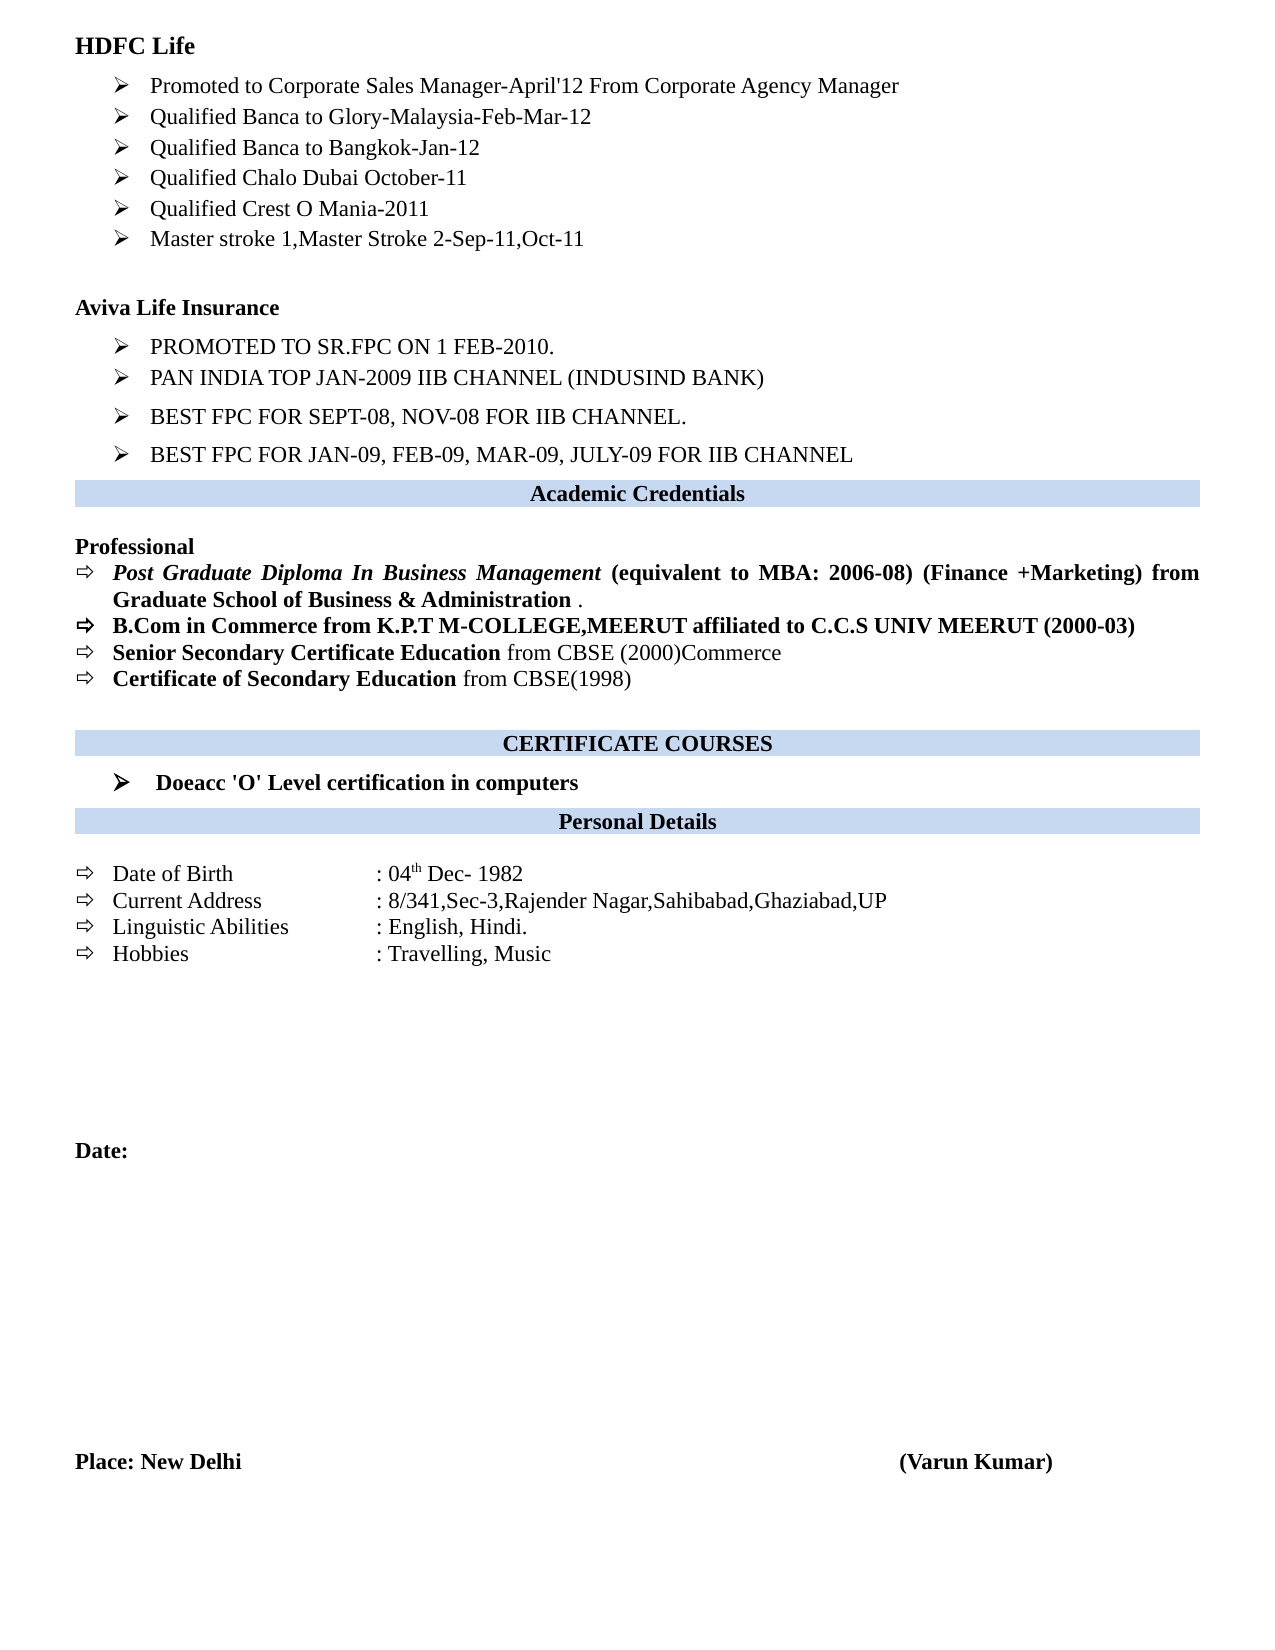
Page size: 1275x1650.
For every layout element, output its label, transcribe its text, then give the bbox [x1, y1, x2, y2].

list Doeacc 'O' Level certification in computers [112, 769, 1200, 795]
text HDFC Life [75, 31, 1200, 60]
list Certificate of Secondary Education from CBSE(1998) [75, 665, 1200, 691]
list Personal Details [75, 808, 1200, 834]
list Current Address : 8/341,Sec-3,Rajender Nagar,Sahibabad,Ghaziabad,UP [75, 887, 1200, 913]
list Hobbies : Travelling, Music [75, 939, 1200, 966]
text CERTIFICATE COURSES [75, 730, 1200, 756]
list Date of Birth : 04th Dec- 1982 [75, 861, 1200, 887]
list B.Com in Commerce from K.P.T M-COLLEGE,MEERUT affiliated to C.C.S UNIV MEERUT (2000-03) [75, 612, 1200, 638]
list Promoted to Corporate Sales Manager-April'12 From Corporate Agency Manager [112, 72, 1200, 99]
list Qualified Crest O Mania-2011 [112, 194, 1200, 221]
text Date: [75, 1138, 1200, 1164]
list Post Graduate Diploma In Business Management (equivalent to MBA: 2006-08) (Finance +Marketing) from Graduate School of Business & Administration . [75, 559, 1200, 612]
list PROMOTED TO SR.FPC ON 1 FEB-2010. [112, 333, 1200, 360]
list Qualified Banca to Glory-Malaysia-Feb-Mar-12 [112, 103, 1200, 129]
list Qualified Chalo Dubai October-11 [112, 164, 1200, 190]
list Master stroke 1,Master Stroke 2-Sep-11,Oct-11 [112, 225, 1200, 251]
text Place: New Delhi (Varun Kumar) [75, 1448, 1200, 1475]
list BEST FPC FOR JAN-09, FEB-09, MAR-09, JULY-09 FOR IIB CHANNEL [112, 442, 1200, 468]
list Qualified Banca to Bangkok-Jan-12 [112, 133, 1200, 160]
text Aviva Life Insurance [75, 294, 1200, 321]
list BEST FPC FOR SEPT-08, NOV-08 FOR IIB CHANNEL. [112, 403, 1200, 429]
text Academic Credentials [75, 480, 1200, 507]
list Linguistic Abilities : English, Hindi. [75, 913, 1200, 939]
text Professional [75, 533, 1200, 559]
list Senior Secondary Certificate Education from CBSE (2000)Commerce [75, 638, 1200, 665]
list PAN INDIA TOP JAN-2009 IIB CHANNEL (INDUSIND BANK) [112, 364, 1200, 390]
